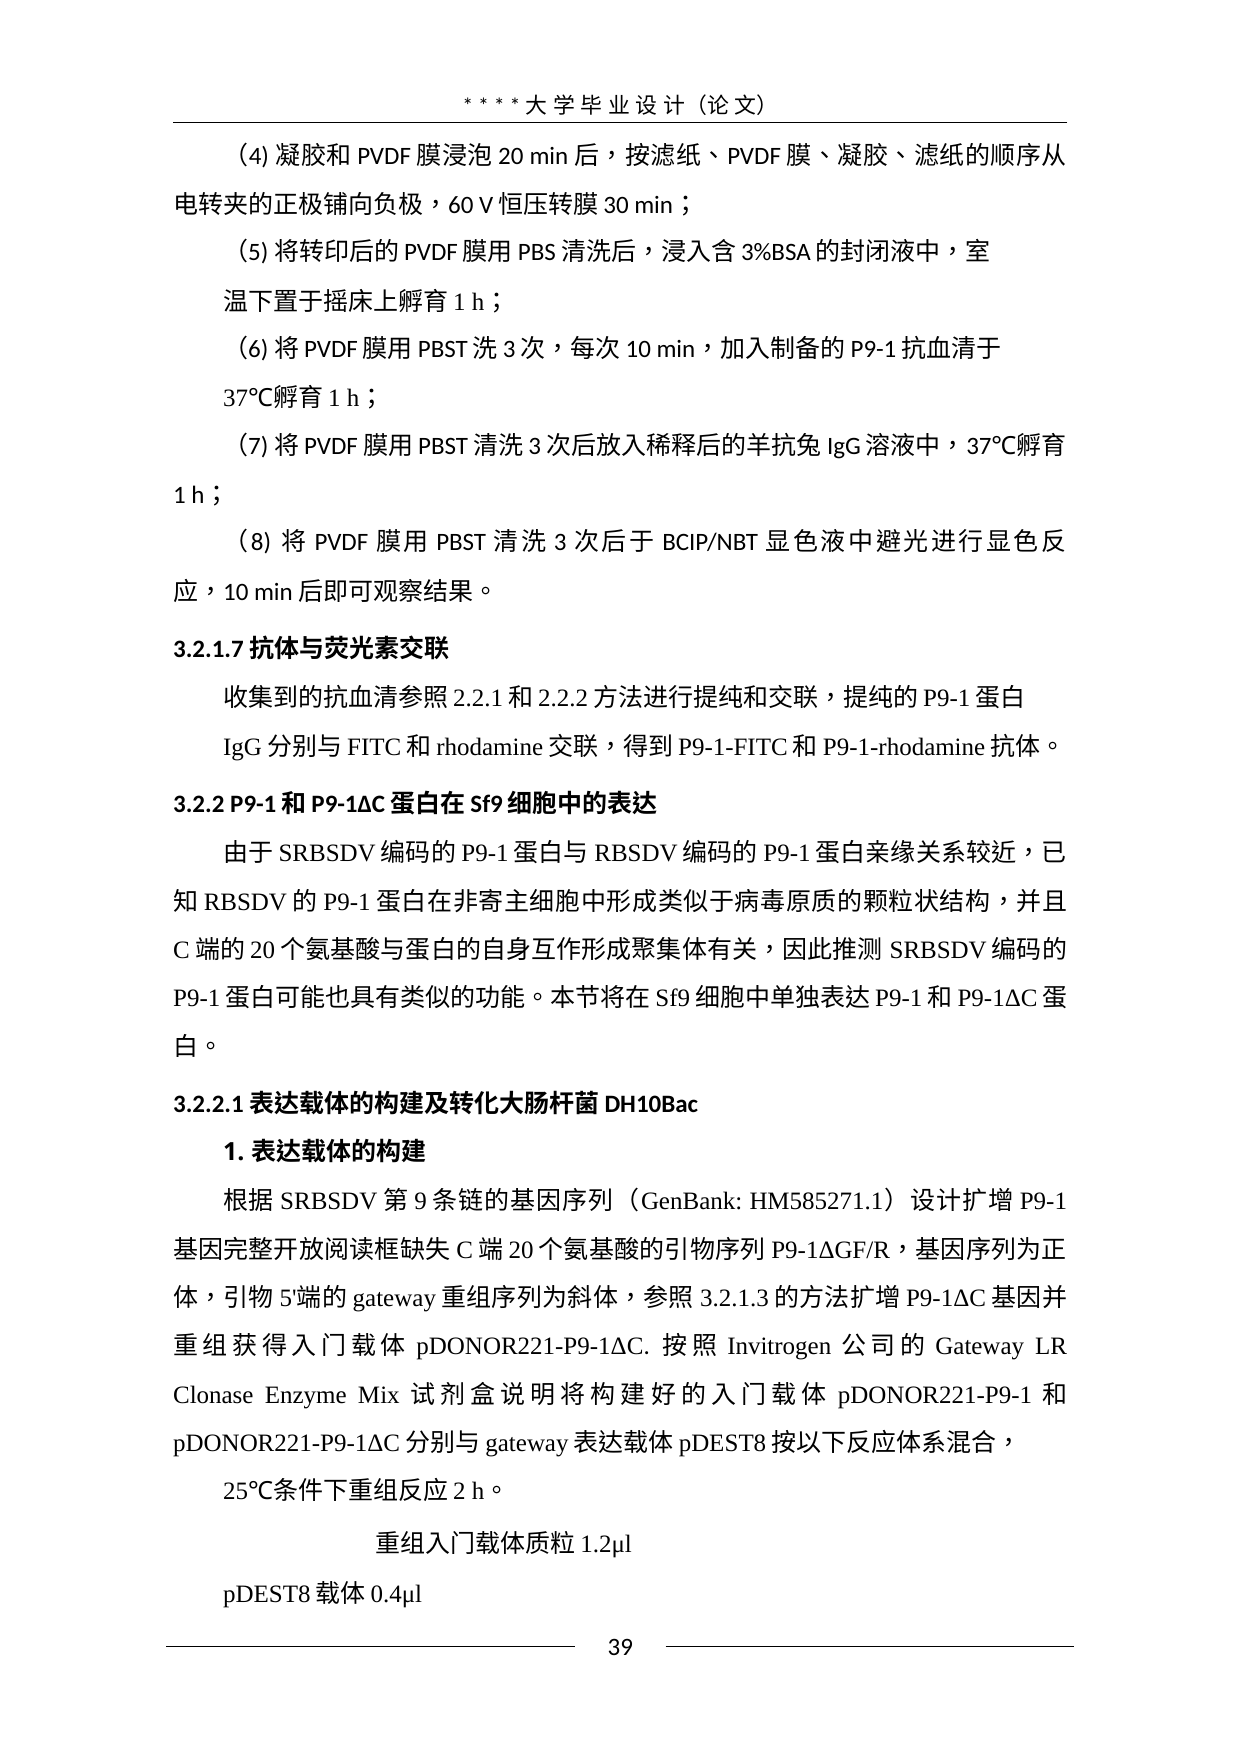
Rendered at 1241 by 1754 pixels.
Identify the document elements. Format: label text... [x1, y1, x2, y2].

text 1. 表达载体的构建 [173, 1119, 1067, 1168]
text 25℃条件下重组反应2 h。 [173, 1458, 1067, 1506]
text IgG分别与FITC和rhodamine交联，得到P9-1-FITC和P9-1-rhodamine抗体。 [173, 713, 1067, 761]
text 37℃孵育1 h； [173, 365, 1067, 413]
text 由于SRBSDV编码的P9-1蛋白与RBSDV编码的P9-1蛋白亲缘关系较近，已知RBSDV的P9-1蛋白在非寄主细胞中形成类似于病毒原质的颗粒状结构，并且C端的20个氨基酸与蛋白的自身互作形成聚集体有关，因此推测SRBSDV编码的P9-1蛋白可能也具有类似的功能。本节将在Sf9细胞中单独表达P9-1和P9-1ΔC蛋白。 [173, 819, 1067, 1061]
subtitle 3.2.1.7 抗体与荧光素交联 [173, 631, 1067, 664]
text pDEST8载体0.4μl [173, 1560, 1067, 1608]
subtitle （6) 将PVDF膜用PBST洗3次，每次10 min，加入制备的P9-1抗血清于 [173, 316, 1067, 365]
subtitle （8) 将PVDF膜用PBST清洗3次后于BCIP/NBT显色液中避光进行显色反应，10 min后即可观察结果。 [173, 510, 1067, 606]
text 收集到的抗血清参照2.2.1和2.2.2方法进行提纯和交联，提纯的P9-1蛋白 [173, 664, 1067, 713]
subtitle （7) 将PVDF膜用PBST清洗3次后放入稀释后的羊抗兔IgG溶液中，37℃孵育1 h； [173, 413, 1067, 510]
text 根据SRBSDV第9条链的基因序列（GenBank: HM585271.1）设计扩增P9-1基因完整开放阅读框缺失C端20个氨基酸的引物序列P9-1ΔGF/R，基因序列为正体，引物5'端的gateway重组序列为斜体，参照3.2.1.3的方法扩增P9-1ΔC基因并重组获得入门载体pDONOR221-P9-1ΔC. 按照Invitrogen公司的Gateway LR Clonase Enzyme Mix试剂盒说明将构建好的入门载体pDONOR221-P9-1和pDONOR221-P9-1ΔC分别与gateway表达载体pDEST8按以下反应体系混合， [173, 1168, 1067, 1458]
subtitle 3.2.2 P9-1和P9-1ΔC蛋白在Sf9细胞中的表达 [173, 785, 1067, 819]
subtitle （4) 凝胶和PVDF膜浸泡20 min后，按滤纸、PVDF膜、凝胶、滤纸的顺序从电转夹的正极铺向负极，60 V恒压转膜30 min； [173, 123, 1067, 220]
text 温下置于摇床上孵育1 h； [173, 268, 1067, 316]
subtitle 3.2.2.1 表达载体的构建及转化大肠杆菌DH10Bac [173, 1085, 1067, 1119]
subtitle （5) 将转印后的PVDF膜用PBS清洗后，浸入含3%BSA的封闭液中，室 [173, 220, 1067, 268]
text 重组入门载体质粒1.2μl [325, 1512, 1067, 1560]
